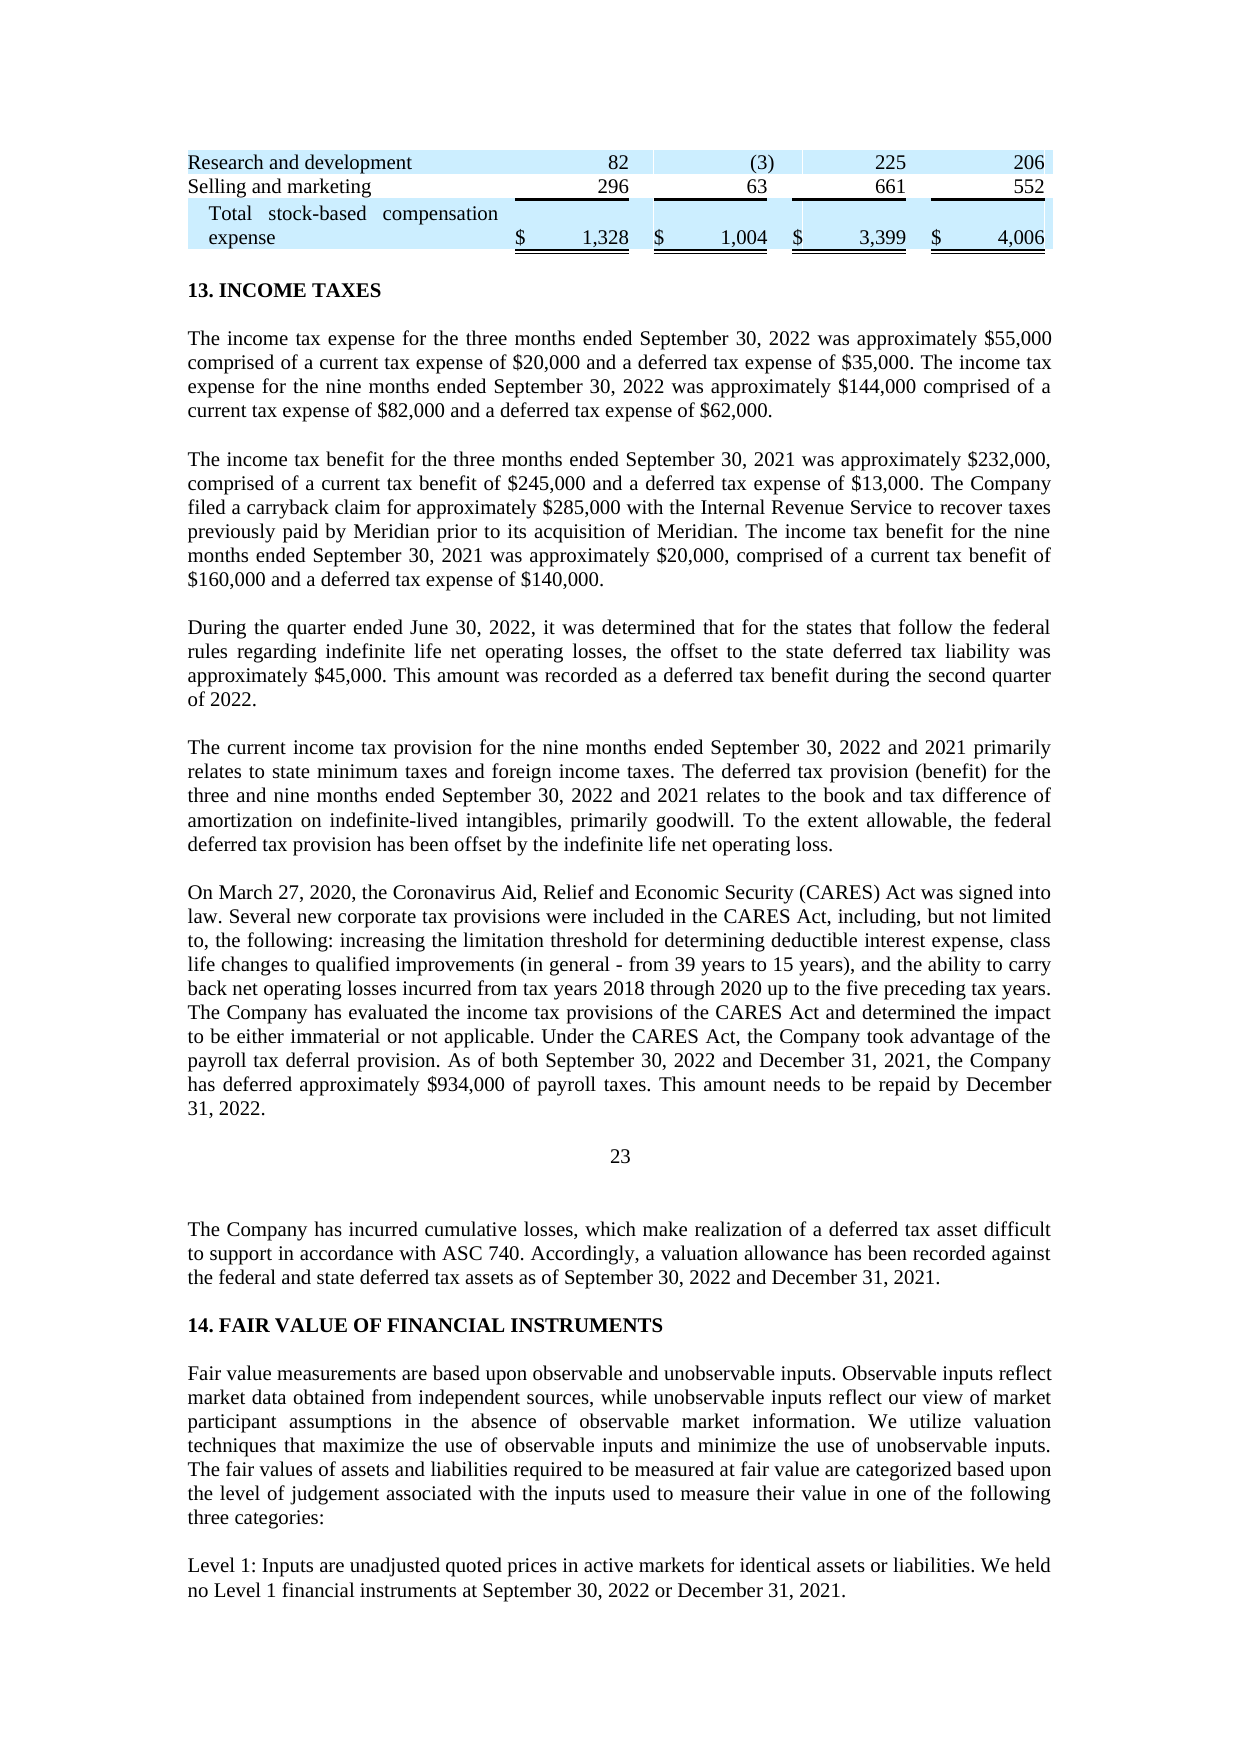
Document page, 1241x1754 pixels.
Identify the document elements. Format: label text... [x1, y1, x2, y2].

text The current income tax provision for the nine months ended September 30, 2022 and 2021 primarily relates to state minimum taxes and foreign income taxes. The deferred tax provision (benefit) for the three and nine months ended September 30, 2022 and 2021 relates to the book and tax difference of amortization on indefinite-lived intangibles, primarily goodwill. To the extent allowable, the federal deferred tax provision has been offset by the indefinite life net operating loss. [187, 735, 1053, 856]
text 14. FAIR VALUE OF FINANCIAL INSTRUMENTS [187, 1313, 1053, 1337]
text On March 27, 2020, the Coronavirus Aid, Relief and Economic Security (CARES) Act was signed into law. Several new corporate tax provisions were included in the CARES Act, including, but not limited to, the following: increasing the limitation threshold for determining deductible interest expense, class life changes to qualified improvements (in general - from 39 years to 15 years), and the ability to carry back net operating losses incurred from tax years 2018 through 2020 up to the five preceding tax years. The Company has evaluated the income tax provisions of the CARES Act and determined the impact to be either immaterial or not applicable. Under the CARES Act, the Company took advantage of the payroll tax deferral provision. As of both September 30, 2022 and December 31, 2021, the Company has deferred approximately $934,000 of payroll taxes. This amount needs to be repaid by December 31, 2022. [187, 880, 1053, 1120]
text Fair value measurements are based upon observable and unobservable inputs. Observable inputs reflect market data obtained from independent sources, while unobservable inputs reflect our view of market participant assumptions in the absence of observable market information. We utilize valuation techniques that maximize the use of observable inputs and minimize the use of unobservable inputs. The fair values of assets and liabilities required to be measured at fair value are categorized based upon the level of judgement associated with the inputs used to measure their value in one of the following three categories: [187, 1361, 1053, 1529]
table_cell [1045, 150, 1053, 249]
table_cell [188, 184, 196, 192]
text The Company has incurred cumulative losses, which make realization of a deferred tax asset difficult to support in accordance with ASC 740. Accordingly, a valuation allowance has been recorded against the federal and state deferred tax assets as of September 30, 2022 and December 31, 2021. [187, 1217, 1053, 1289]
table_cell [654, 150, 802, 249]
text 13. INCOME TAXES [187, 278, 1053, 302]
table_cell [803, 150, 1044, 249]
text The income tax benefit for the three months ended September 30, 2021 was approximately $232,000, comprised of a current tax benefit of $245,000 and a deferred tax expense of $13,000. The Company filed a carryback claim for approximately $285,000 with the Internal Revenue Service to recover taxes previously paid by Meridian prior to its acquisition of Meridian. The income tax benefit for the nine months ended September 30, 2021 was approximately $20,000, comprised of a current tax benefit of $160,000 and a deferred tax expense of $140,000. [187, 447, 1053, 591]
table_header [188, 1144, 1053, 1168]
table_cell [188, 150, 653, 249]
text Level 1: Inputs are unadjusted quoted prices in active markets for identical assets or liabilities. We held no Level 1 financial instruments at September 30, 2022 or December 31, 2021. [187, 1553, 1053, 1602]
text The income tax expense for the three months ended September 30, 2022 was approximately $55,000 comprised of a current tax expense of $20,000 and a deferred tax expense of $35,000. The income tax expense for the nine months ended September 30, 2022 was approximately $144,000 comprised of a current tax expense of $82,000 and a deferred tax expense of $62,000. [187, 326, 1053, 422]
text During the quarter ended June 30, 2022, it was determined that for the states that follow the federal rules regarding indefinite life net operating losses, the offset to the state deferred tax liability was approximately $45,000. This amount was recorded as a deferred tax benefit during the second quarter of 2022. [187, 615, 1053, 711]
